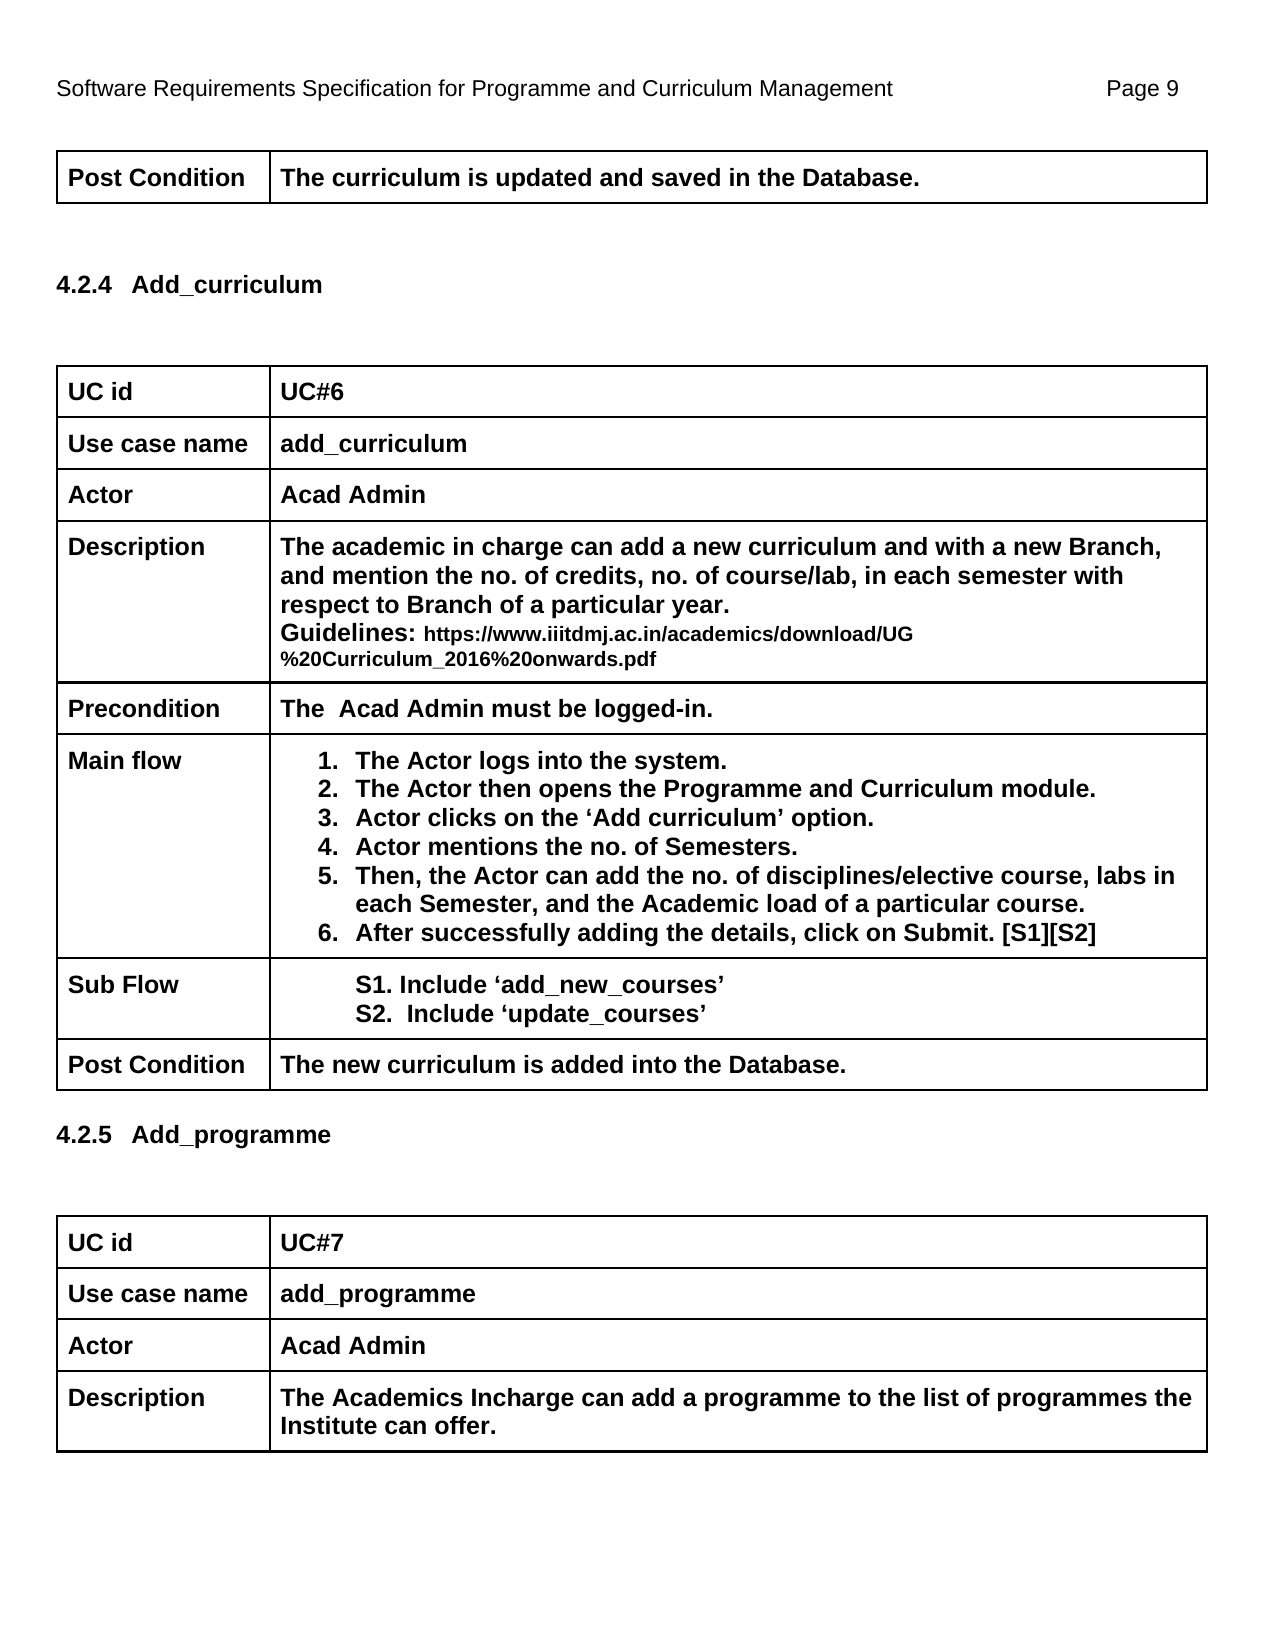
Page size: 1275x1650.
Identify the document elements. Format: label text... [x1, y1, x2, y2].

table_header UC id [58, 1217, 269, 1267]
table_cell add_curriculum [271, 418, 1206, 468]
table_cell The Actor logs into the system. The Actor then opens the Programme and Curriculum module. Actor clicks on the ‘Add curriculum’ option. Actor mentions the no. of Semesters. Then, the Actor can add the no. of disciplines/elective course, labs in each Semester, and the Academic load of a particular course. After successfully adding the details, click on Submit. [S1][S2] [271, 735, 1206, 957]
table_cell The curriculum is updated and saved in the Database. [271, 152, 1206, 202]
table_cell Sub Flow [58, 959, 269, 1038]
table_cell Description [58, 1372, 269, 1450]
subtitle 4.2.5 Add_programme [56, 1120, 1209, 1149]
table_cell Main flow [58, 735, 269, 957]
table_cell Use case name [58, 1269, 269, 1318]
table_cell Use case name [58, 418, 269, 468]
table_cell Description [58, 522, 269, 681]
table_cell The Acad Admin must be logged-in. [271, 684, 1206, 733]
table_cell Post Condition [58, 1040, 269, 1089]
table_header UC#6 [271, 367, 1206, 416]
table_cell Post Condition [58, 152, 269, 202]
table_cell S1. Include ‘add_new_courses’ S2. Include ‘update_courses’ [271, 959, 1206, 1038]
table_cell add_programme [271, 1269, 1206, 1318]
table_cell The Academics Incharge can add a programme to the list of programmes the Institute can offer. [271, 1372, 1206, 1450]
table_header UC#7 [271, 1217, 1206, 1267]
table_cell Precondition [58, 684, 269, 733]
table_cell Acad Admin [271, 470, 1206, 519]
table_cell Actor [58, 470, 269, 519]
subtitle 4.2.4 Add_curriculum [56, 270, 1209, 298]
table_cell Acad Admin [271, 1320, 1206, 1370]
table_cell The new curriculum is added into the Database. [271, 1040, 1206, 1089]
table_cell Actor [58, 1320, 269, 1370]
table_header UC id [58, 367, 269, 416]
table_cell The academic in charge can add a new curriculum and with a new Branch, and mention the no. of credits, no. of course/lab, in each semester with respect to Branch of a particular year. Guidelines: https://www.iiitdmj.ac.in/academics/download/UG%20Curriculum_2016%20onwards.pdf [271, 522, 1206, 681]
